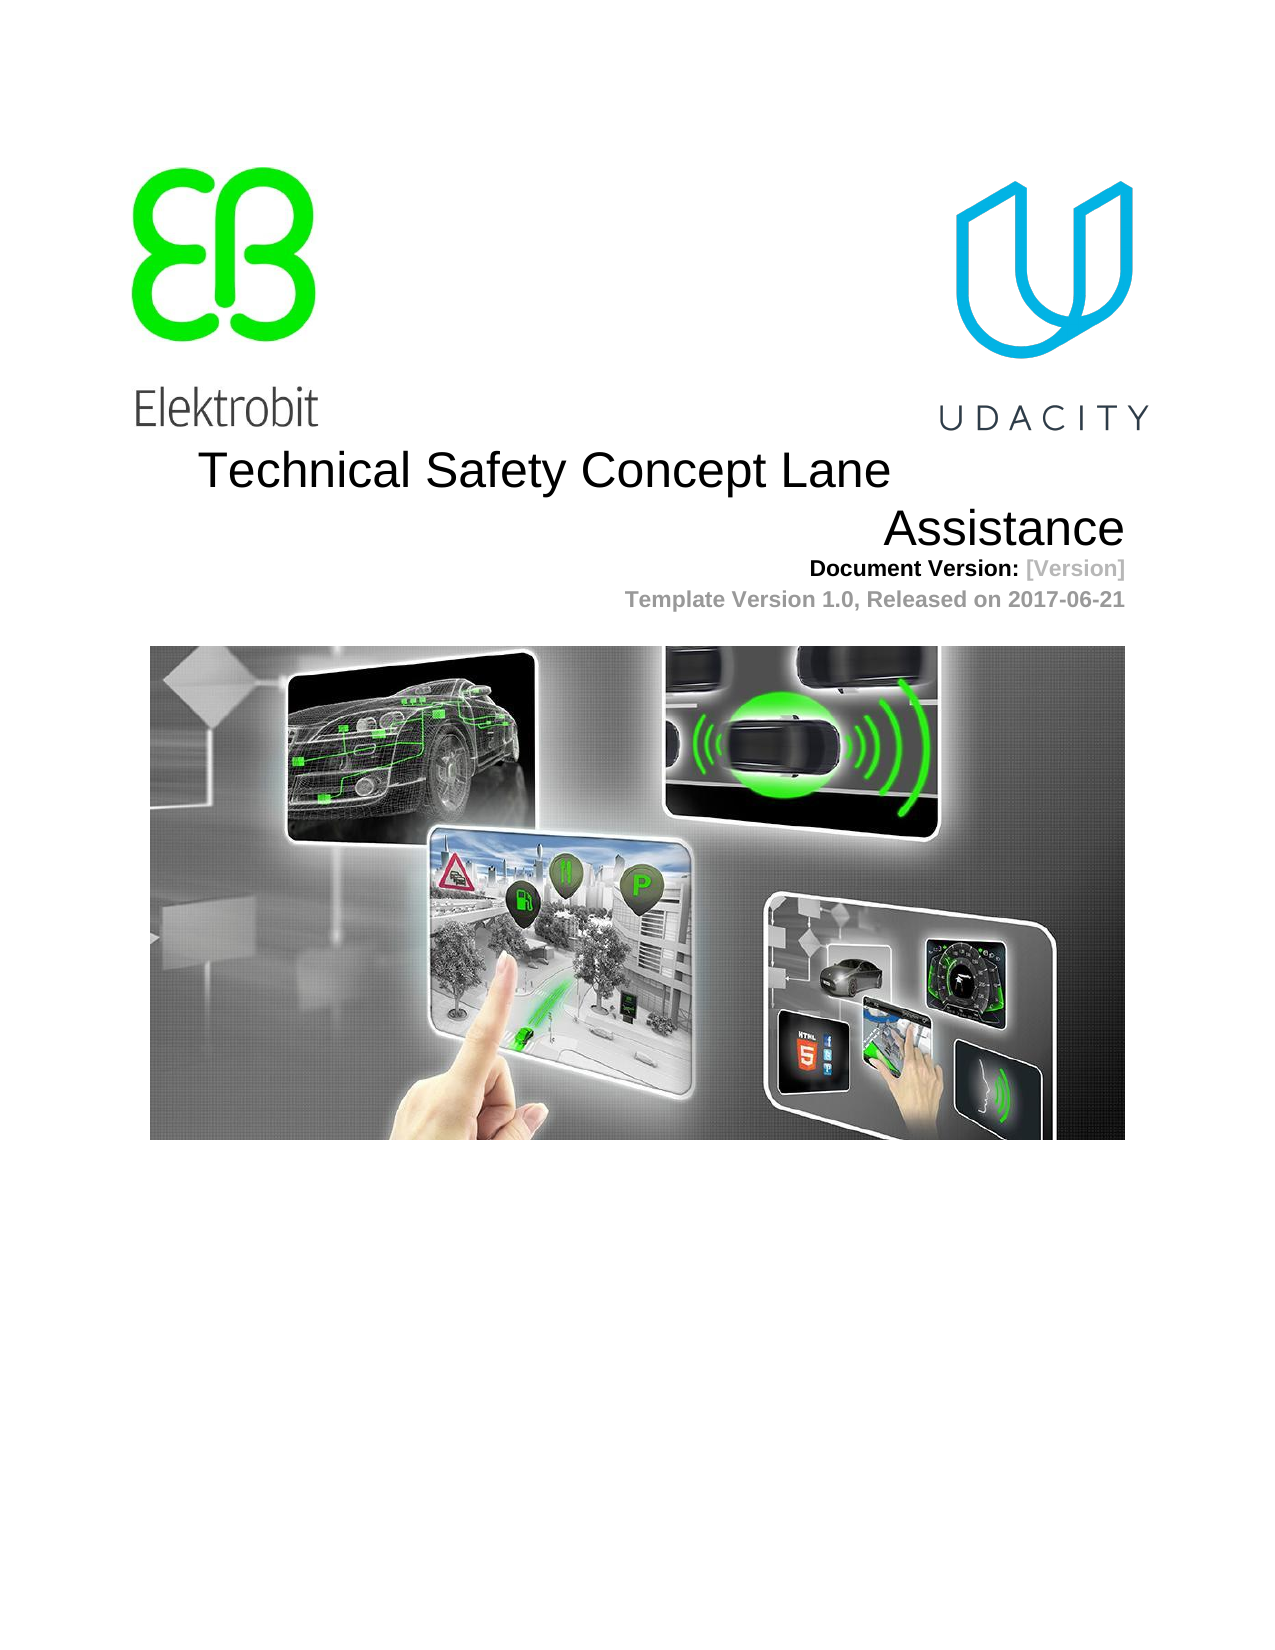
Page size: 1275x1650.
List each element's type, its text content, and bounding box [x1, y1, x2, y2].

title Technical Safety Concept Lane Assistance [150, 440, 1125, 555]
picture [892, 150, 1188, 461]
text Template Version 1.0, Released on 2017-06-21 [150, 586, 1125, 612]
picture [131, 167, 319, 427]
picture [150, 646, 1125, 1140]
text Document Version: [Version] [150, 555, 1125, 582]
